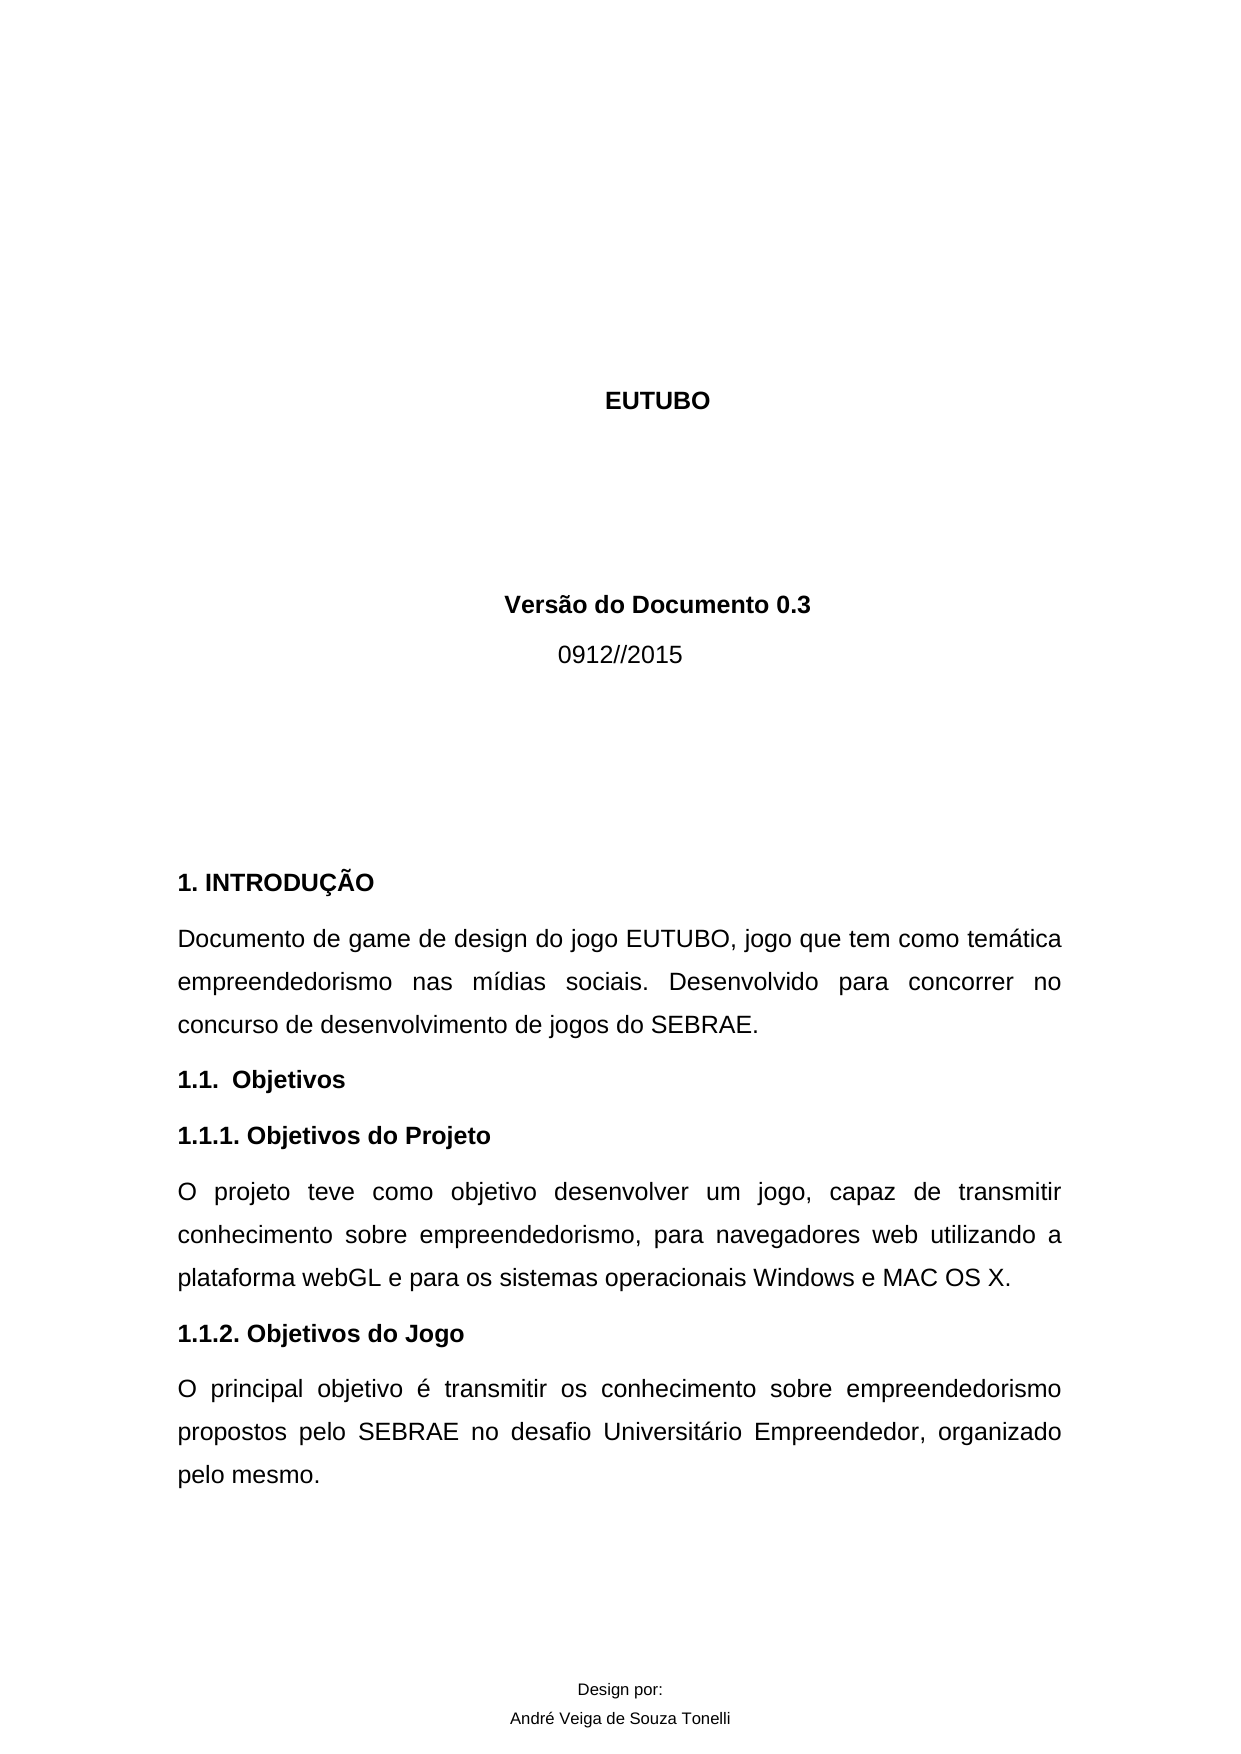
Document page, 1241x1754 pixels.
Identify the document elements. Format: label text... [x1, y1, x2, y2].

text O projeto teve como objetivo desenvolver um jogo, capaz de transmitir conhecimento sobre empreendedorismo, para navegadores web utilizando a plataforma webGL e para os sistemas operacionais Windows e MAC OS X. [177, 1177, 1063, 1292]
subtitle EUTUBO [177, 386, 1063, 415]
subtitle 1. INTRODUÇÃO [177, 868, 1063, 897]
text Documento de game de design do jogo EUTUBO, jogo que tem como temática empreendedorismo nas mídias sociais. Desenvolvido para concorrer no concurso de desenvolvimento de jogos do SEBRAE. [177, 923, 1063, 1038]
subtitle Versão do Documento 0.3 [177, 590, 1063, 619]
text O principal objetivo é transmitir os conhecimento sobre empreendedorismo propostos pelo SEBRAE no desafio Universitário Empreendedor, organizado pelo mesmo. [177, 1374, 1063, 1489]
text 0912//2015 [177, 640, 1063, 668]
subtitle Objetivos [177, 1065, 1063, 1094]
subtitle 1.1.2. Objetivos do Jogo [177, 1318, 1063, 1347]
subtitle 1.1.1. Objetivos do Projeto [177, 1121, 1063, 1150]
